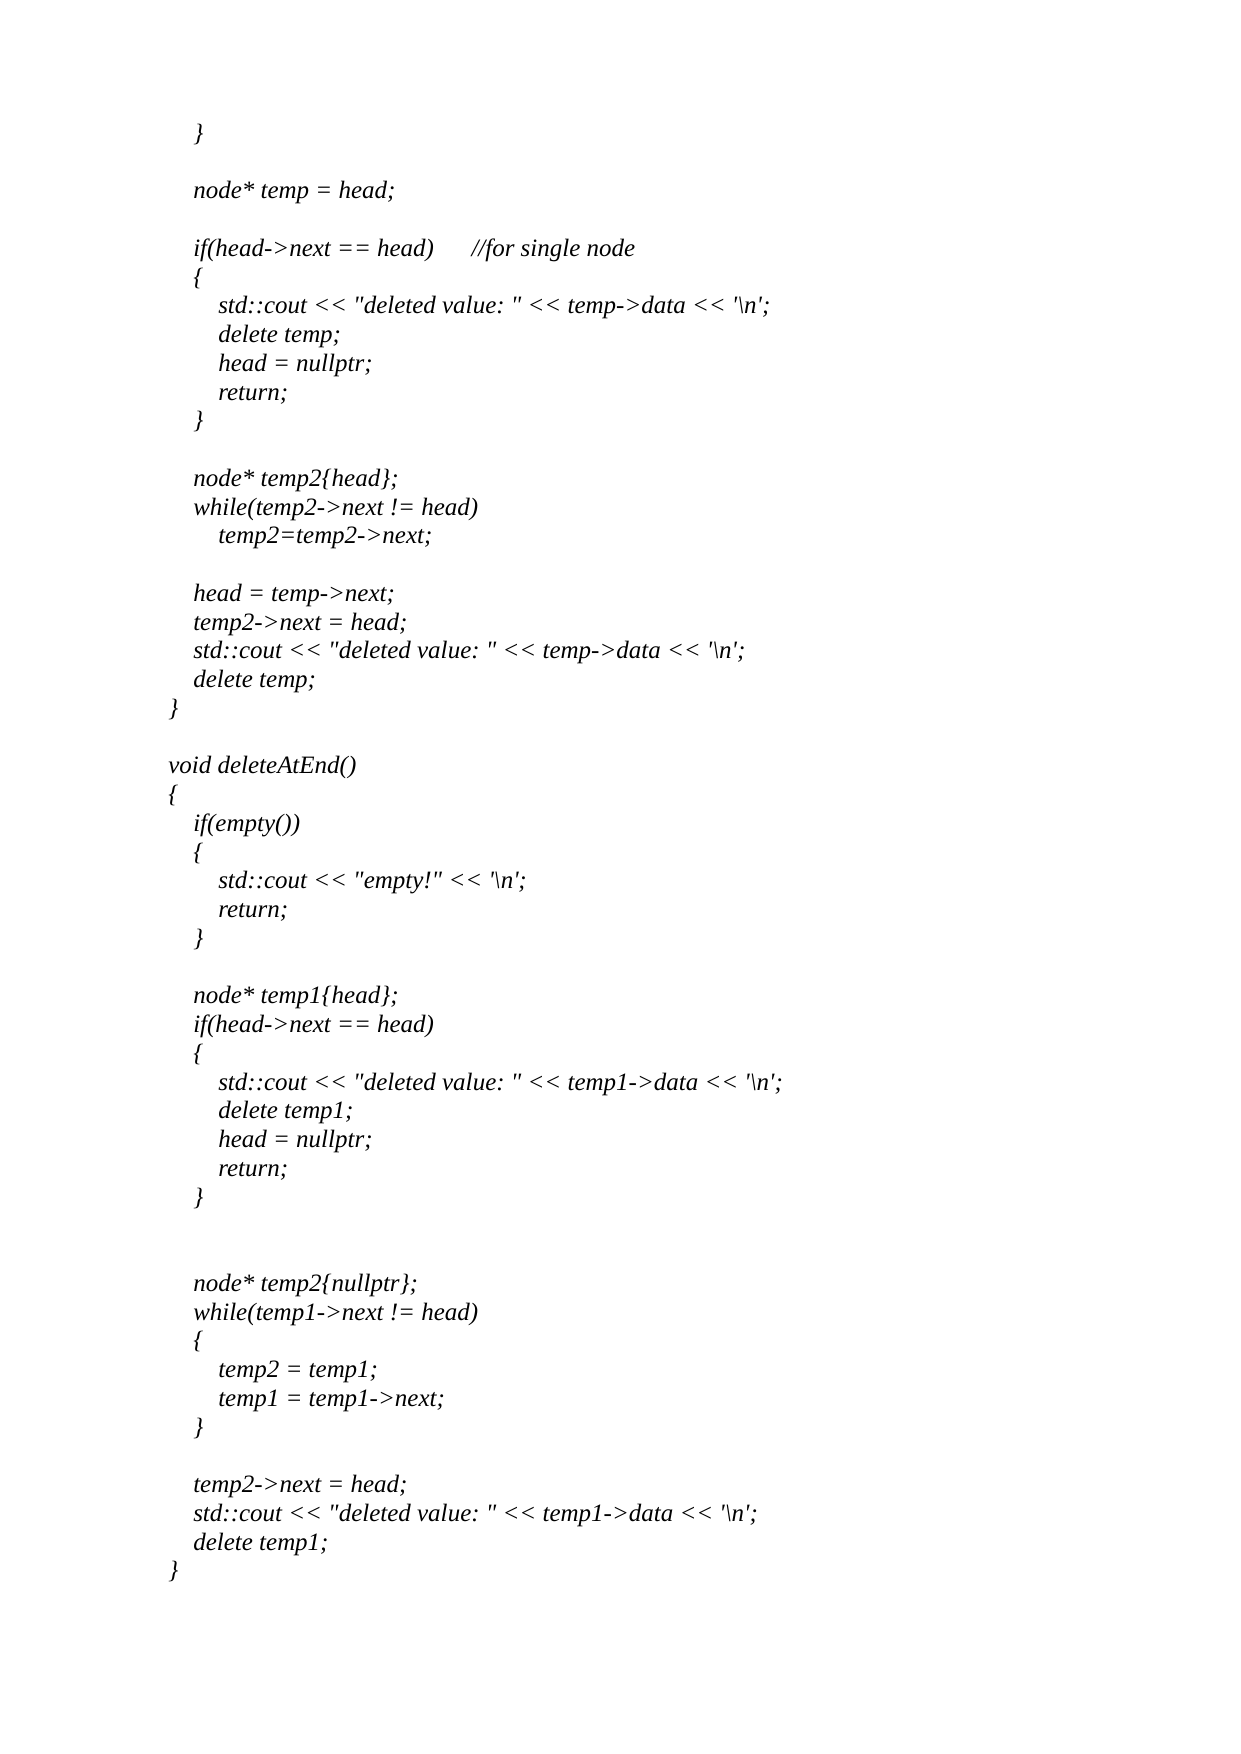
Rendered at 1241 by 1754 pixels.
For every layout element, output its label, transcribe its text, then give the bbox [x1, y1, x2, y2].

text return; [118, 377, 1122, 406]
text } [118, 923, 1122, 952]
text head = nullptr; [118, 1124, 1122, 1153]
text { [118, 1038, 1122, 1067]
text temp2 = temp1; [118, 1354, 1122, 1383]
text temp2->next = head; [118, 607, 1122, 636]
text { [118, 779, 1122, 808]
text return; [118, 894, 1122, 923]
text if(head->next == head) //for single node [118, 233, 1122, 262]
text } [118, 693, 1122, 722]
text if(empty()) [118, 808, 1122, 837]
text } [118, 1182, 1122, 1211]
text std::cout << "empty!" << '\n'; [118, 866, 1122, 894]
text delete temp1; [118, 1096, 1122, 1124]
text std::cout << "deleted value: " << temp->data << '\n'; [118, 636, 1122, 664]
text { [118, 262, 1122, 291]
text return; [118, 1153, 1122, 1182]
text { [118, 837, 1122, 866]
text delete temp; [118, 319, 1122, 348]
text head = nullptr; [118, 348, 1122, 377]
text delete temp1; [118, 1527, 1122, 1556]
text node* temp = head; [118, 176, 1122, 204]
text std::cout << "deleted value: " << temp->data << '\n'; [118, 291, 1122, 319]
text temp2->next = head; [118, 1469, 1122, 1498]
text while(temp1->next != head) [118, 1297, 1122, 1326]
text delete temp; [118, 664, 1122, 693]
text std::cout << "deleted value: " << temp1->data << '\n'; [118, 1498, 1122, 1527]
text if(head->next == head) [118, 1009, 1122, 1038]
text node* temp1{head}; [118, 981, 1122, 1009]
text node* temp2{nullptr}; [118, 1268, 1122, 1297]
text } [118, 118, 1122, 147]
text node* temp2{head}; [118, 463, 1122, 492]
text void deleteAtEnd() [118, 751, 1122, 779]
text temp1 = temp1->next; [118, 1383, 1122, 1412]
text } [118, 406, 1122, 434]
text } [118, 1556, 1122, 1584]
text { [118, 1326, 1122, 1354]
text while(temp2->next != head) [118, 492, 1122, 521]
text head = temp->next; [118, 578, 1122, 607]
text } [118, 1412, 1122, 1441]
text std::cout << "deleted value: " << temp1->data << '\n'; [118, 1067, 1122, 1096]
text temp2=temp2->next; [118, 521, 1122, 549]
